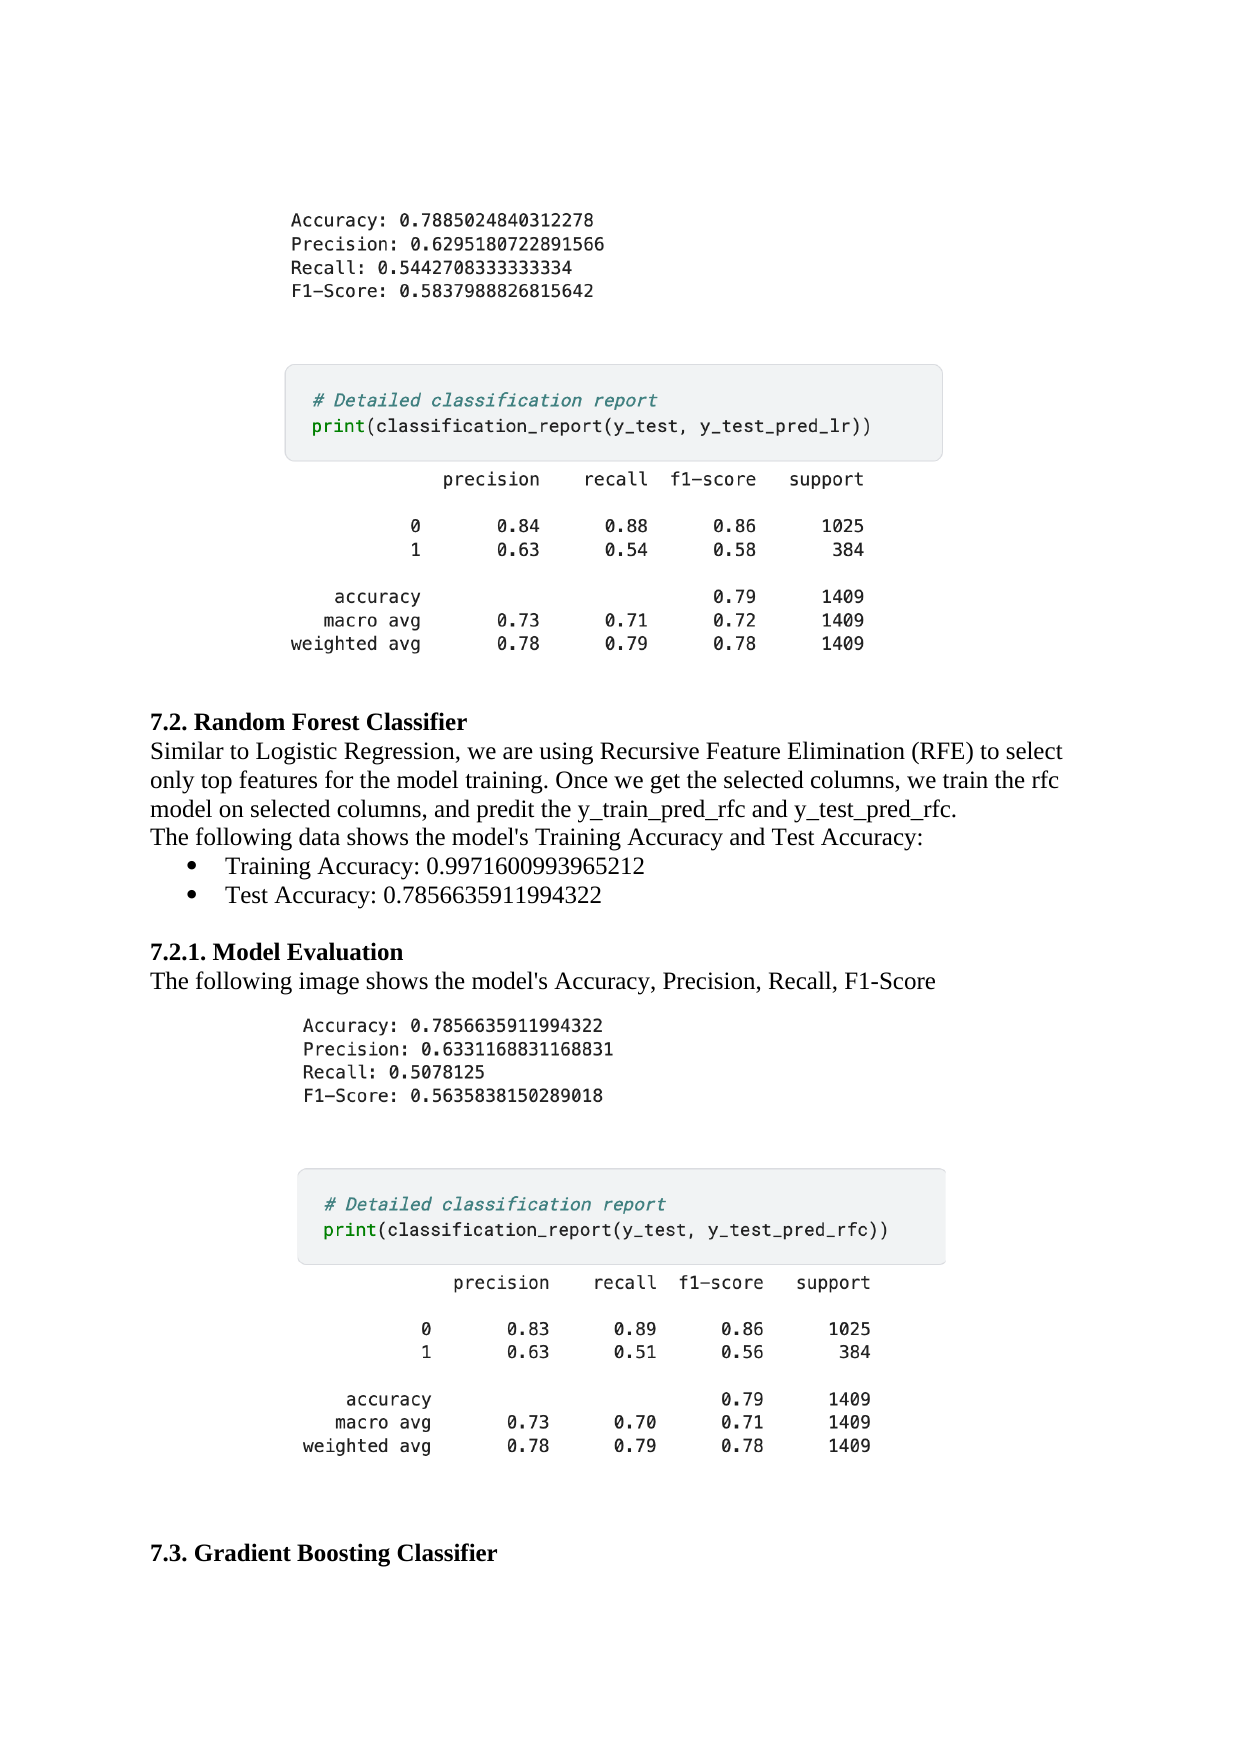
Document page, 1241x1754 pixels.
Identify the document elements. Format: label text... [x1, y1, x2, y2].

text 7.3. Gradient Boosting Classifier [150, 1538, 1090, 1567]
text The following image shows the model's Accuracy, Precision, Recall, F1-Score [150, 966, 1090, 995]
picture [297, 1014, 946, 1481]
text 7.2. Random Forest Classifier [150, 707, 1090, 736]
text Similar to Logistic Regression, we are using Recursive Feature Elimination (RFE) to select only top features for the model training. Once we get the selected columns, we train the rfc model on selected columns, and predit the y_train_pred_rfc and y_test_pred_rfc. [150, 736, 1090, 822]
list Test Accuracy: 0.7856635911994322 [187, 880, 1090, 909]
text The following data shows the model's Training Accuracy and Test Accuracy: [150, 822, 1090, 851]
list Training Accuracy: 0.9971600993965212 [187, 851, 1090, 880]
text 7.2.1. Model Evaluation [150, 937, 1090, 966]
picture [283, 207, 946, 679]
